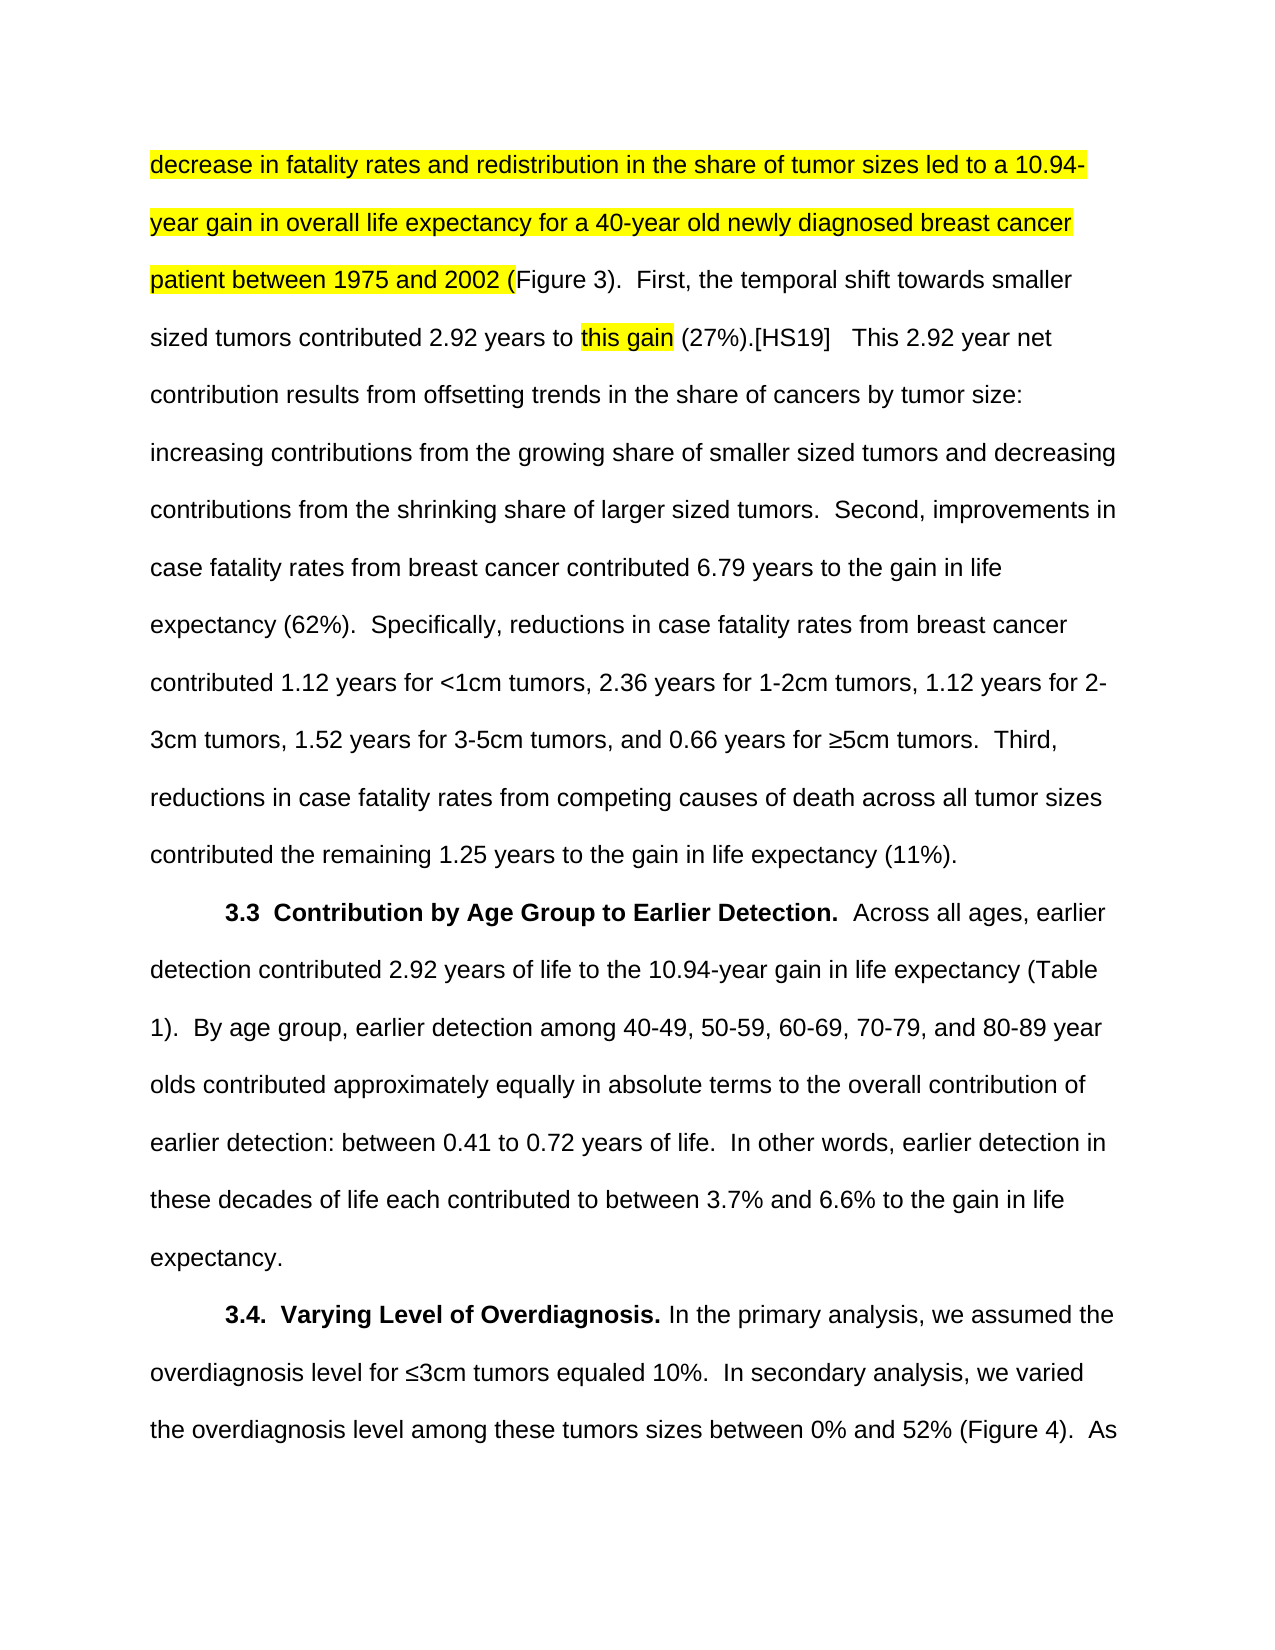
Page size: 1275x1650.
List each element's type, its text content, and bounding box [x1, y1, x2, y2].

text 3.3 Contribution by Age Group to Earlier Detection. Across all ages, earlier detection contributed 2.92 years of life to the 10.94-year gain in life expectancy (Table 1). By age group, earlier detection among 40-49, 50-59, 60-69, 70-79, and 80-89 year olds contributed approximately equally in absolute terms to the overall contribution of earlier detection: between 0.41 to 0.72 years of life. In other words, earlier detection in these decades of life each contributed to between 3.7% and 6.6% to the gain in life expectancy. [150, 897, 1125, 1271]
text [150, 150, 1125, 869]
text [150, 1300, 1125, 1444]
